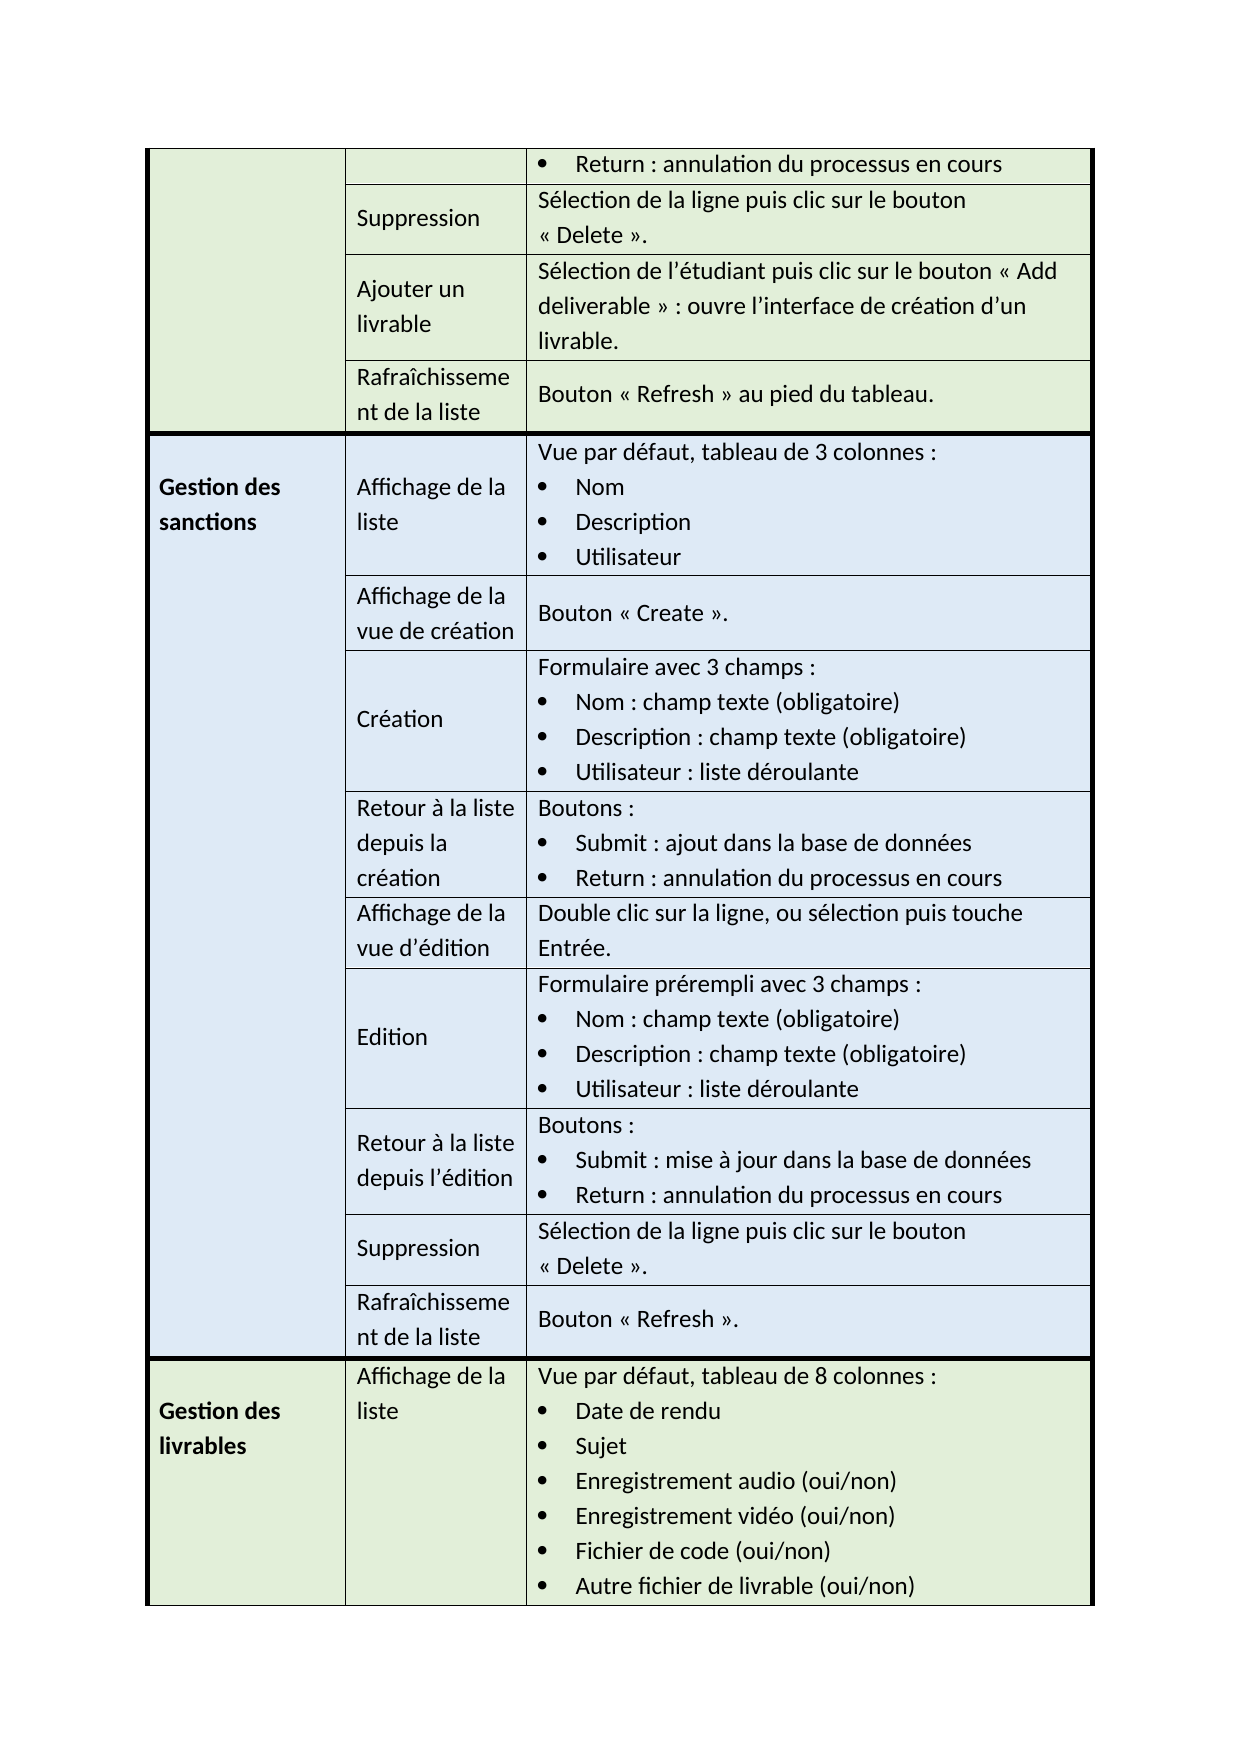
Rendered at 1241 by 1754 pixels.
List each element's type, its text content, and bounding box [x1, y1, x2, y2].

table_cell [527, 149, 1090, 183]
table_cell Sélection de la ligne puis clic sur le bouton « Delete ». [527, 185, 1090, 254]
table_cell Suppression [346, 1215, 526, 1285]
table_cell Affichage de la vue de création [346, 576, 526, 650]
table_cell Sélection de la ligne puis clic sur le bouton « Delete ». [527, 1215, 1090, 1285]
table_cell Formulaire prérempli avec 3 champs : Nom : champ texte (obligatoire) Description : champ texte (obligatoire) Utilisateur : liste déroulante [527, 969, 1090, 1108]
table_cell Gestion des sanctions [150, 436, 345, 1356]
table_cell Rafraîchissement de la liste [346, 361, 526, 431]
table_cell Affichage de la vue d’édition [346, 898, 526, 967]
table_cell Bouton « Refresh » au pied du tableau. [527, 361, 1090, 431]
table_cell Affichage de la liste [346, 436, 526, 575]
table_cell Création [346, 651, 526, 791]
table_cell Rafraîchissement de la liste [346, 1286, 526, 1356]
table_cell Bouton « Refresh ». [527, 1286, 1090, 1356]
table_cell Boutons : Submit : mise à jour dans la base de données Return : annulation du processus en cours [527, 1109, 1090, 1214]
table_cell Bouton « Create ». [527, 576, 1090, 650]
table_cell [150, 1361, 345, 1605]
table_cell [346, 149, 526, 183]
table_cell Retour à la liste depuis l’édition [346, 1109, 526, 1214]
table_cell Ajouter un livrable [346, 255, 526, 360]
table_cell Sélection de l’étudiant puis clic sur le bouton « Add deliverable » : ouvre l’interface de création d’un livrable. [527, 255, 1090, 360]
table_cell Retour à la liste depuis la création [346, 792, 526, 897]
table_cell Formulaire avec 3 champs : Nom : champ texte (obligatoire) Description : champ texte (obligatoire) Utilisateur : liste déroulante [527, 651, 1090, 791]
table_cell Boutons : Submit : ajout dans la base de données Return : annulation du processus en cours [527, 792, 1090, 897]
table_cell Suppression [346, 185, 526, 254]
table_cell Edition [346, 969, 526, 1108]
table_cell Double clic sur la ligne, ou sélection puis touche Entrée. [527, 898, 1090, 967]
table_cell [527, 1361, 1090, 1605]
table_cell Vue par défaut, tableau de 3 colonnes : Nom Description Utilisateur [527, 436, 1090, 575]
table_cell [346, 1361, 526, 1605]
